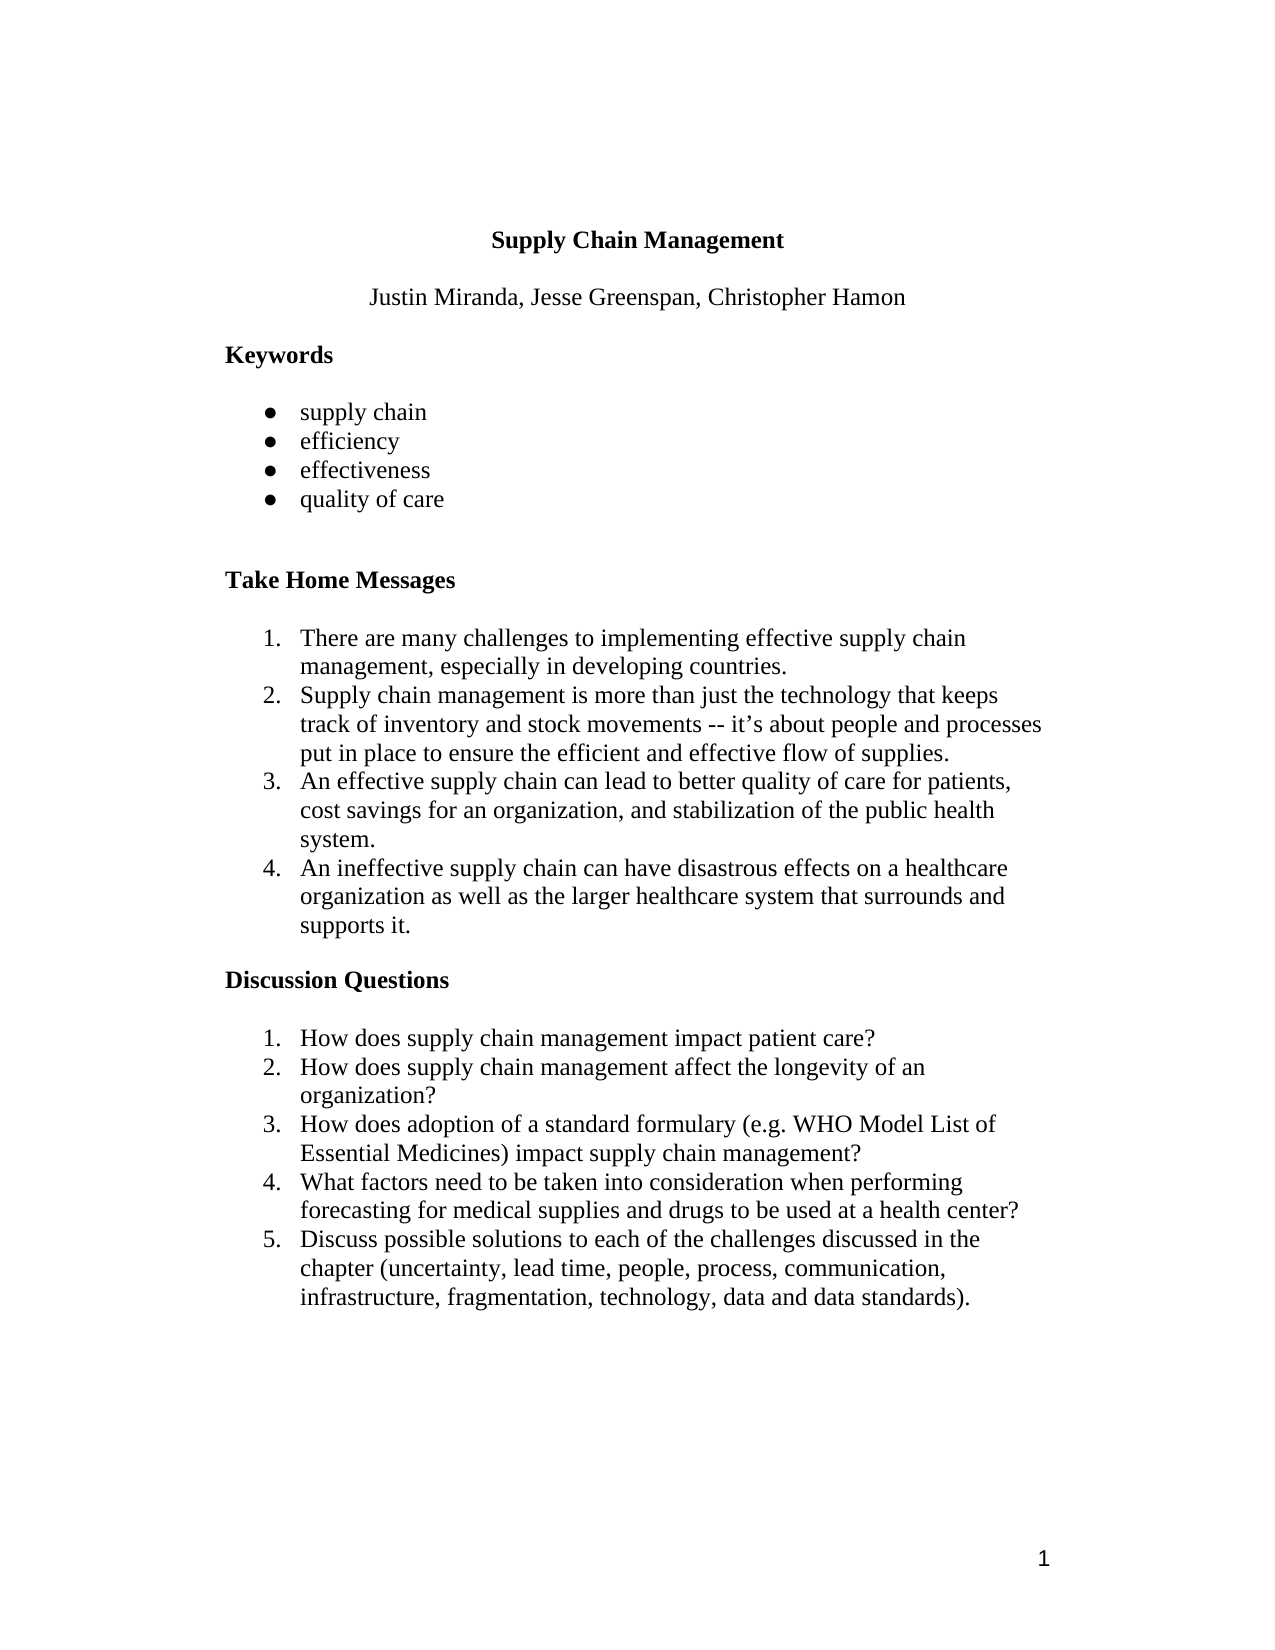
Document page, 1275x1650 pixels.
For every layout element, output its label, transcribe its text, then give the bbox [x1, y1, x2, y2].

list quality of care [263, 484, 1050, 512]
list effectiveness [263, 455, 1050, 484]
list How does adoption of a standard formulary (e.g. WHO Model List of Essential Medicines) impact supply chain management? [263, 1109, 1050, 1167]
text Supply Chain Management [225, 225, 1050, 254]
text Justin Miranda, Jesse Greenspan, Christopher Hamon [225, 282, 1050, 311]
list Discuss possible solutions to each of the challenges discussed in the chapter (uncertainty, lead time, people, process, communication, infrastructure, fragmentation, technology, data and data standards). [263, 1224, 1050, 1310]
text Discussion Questions [225, 965, 1050, 994]
text Keywords [225, 340, 1050, 369]
list Supply chain management is more than just the technology that keeps track of inventory and stock movements -- it’s about people and processes put in place to ensure the efficient and effective flow of supplies. [263, 680, 1050, 766]
list What factors need to be taken into consideration when performing forecasting for medical supplies and drugs to be used at a health center? [263, 1167, 1050, 1224]
list An effective supply chain can lead to better quality of care for patients, cost savings for an organization, and stabilization of the public health system. [263, 766, 1050, 853]
list There are many challenges to implementing effective supply chain management, especially in developing countries. [263, 623, 1050, 680]
list An ineffective supply chain can have disastrous effects on a healthcare organization as well as the larger healthcare system that surrounds and supports it. [263, 853, 1050, 939]
text Take Home Messages [225, 565, 1050, 594]
list efficiency [263, 426, 1050, 455]
list How does supply chain management impact patient care? [263, 1023, 1050, 1052]
list How does supply chain management affect the longevity of an organization? [263, 1052, 1050, 1109]
list supply chain [263, 397, 1050, 426]
